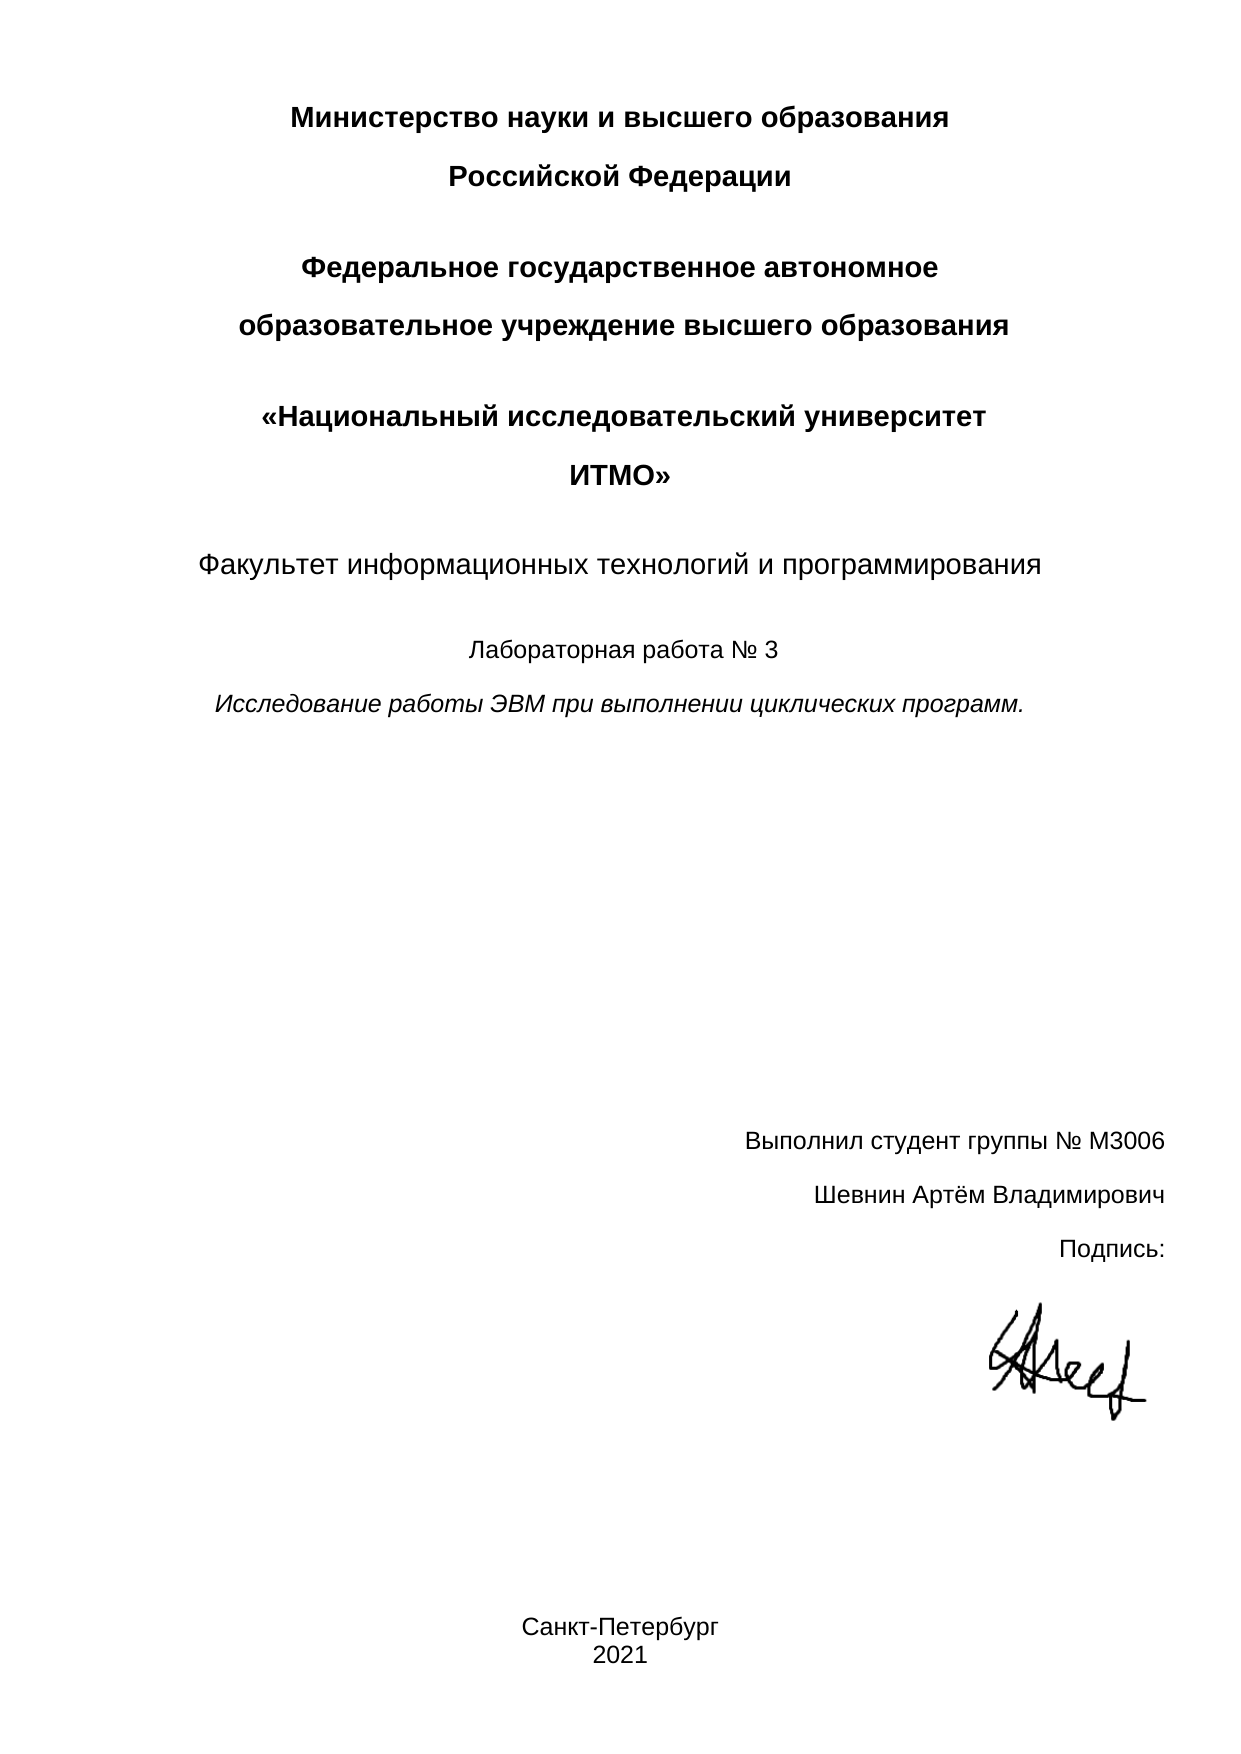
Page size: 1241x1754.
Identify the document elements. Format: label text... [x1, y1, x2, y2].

picture [957, 1289, 1166, 1431]
subtitle Выполнил студент группы № M3006 [75, 1126, 1165, 1155]
subtitle Шевнин Артём Владимирович [75, 1180, 1165, 1208]
subtitle Исследование работы ЭВМ при выполнении циклических программ. [75, 689, 1165, 718]
subtitle Министерство науки и высшего образования [75, 100, 1165, 133]
subtitle образовательное учреждение высшего образования [75, 308, 1165, 342]
text 2021 [75, 1640, 1165, 1669]
subtitle Федеральное государственное автономное [75, 250, 1165, 283]
text Санкт-Петербург [75, 1612, 1165, 1640]
subtitle ИТМО» [75, 458, 1165, 491]
subtitle Факультет информационных технологий и программирования [75, 547, 1165, 580]
subtitle «Национальный исследовательский университет [75, 399, 1165, 433]
subtitle Подпись: [75, 1233, 1165, 1262]
subtitle Лабораторная работа № 3 [75, 635, 1165, 664]
subtitle Российской Федерации [75, 158, 1165, 192]
